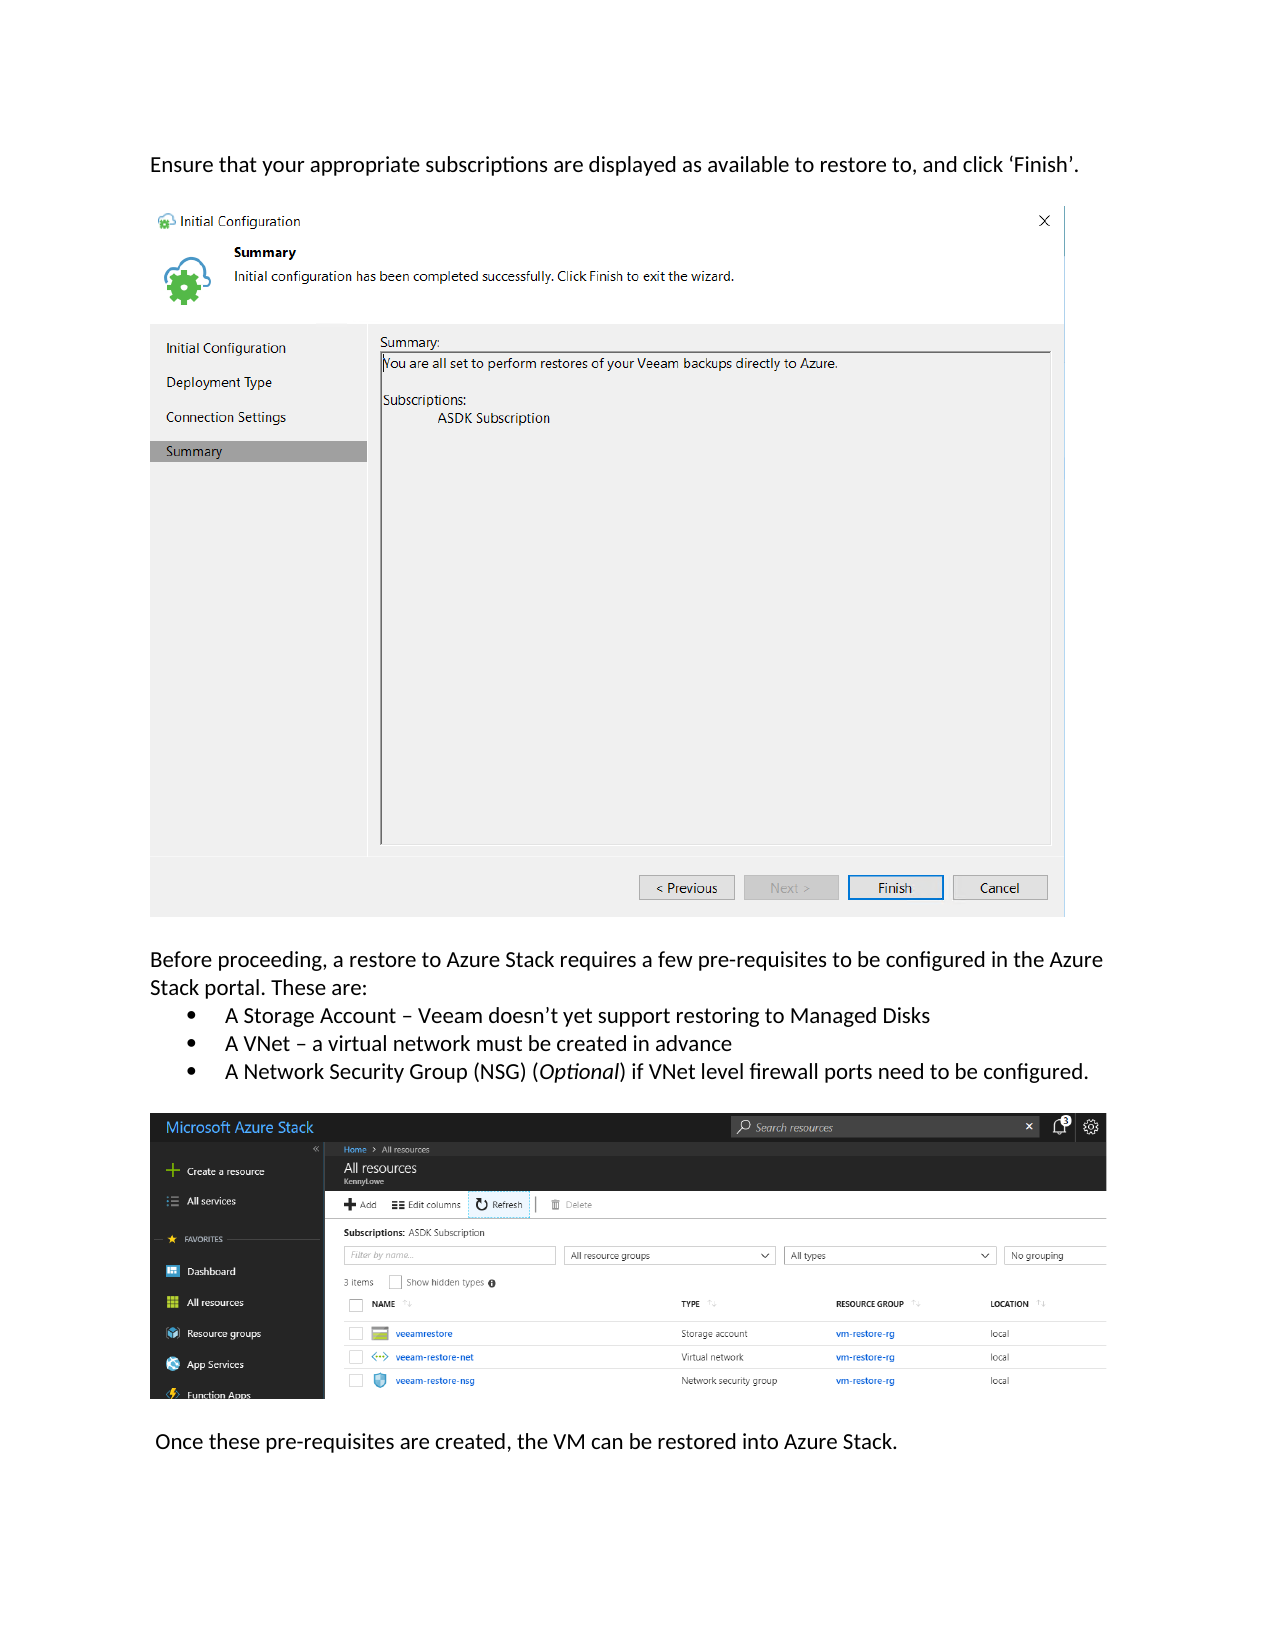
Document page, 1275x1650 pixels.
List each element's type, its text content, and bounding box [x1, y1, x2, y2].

text Before proceeding, a restore to Azure Stack requires a few pre-requisites to be configured in the Azure Stack portal. These are: [150, 945, 1125, 1001]
text Ensure that your appropriate subscriptions are displayed as available to restore to, and click ‘Finish’. [150, 150, 1125, 178]
picture [150, 206, 1065, 917]
list A Storage Account – Veeam doesn’t yet support restoring to Managed Disks [187, 1001, 1125, 1029]
text Once these pre-requisites are created, the VM can be restored into Azure Stack. [150, 1427, 1125, 1455]
list A Network Security Group (NSG) (Optional) if VNet level firewall ports need to be configured. [187, 1057, 1125, 1085]
picture [150, 1113, 1107, 1399]
list A VNet – a virtual network must be created in advance [187, 1029, 1125, 1057]
